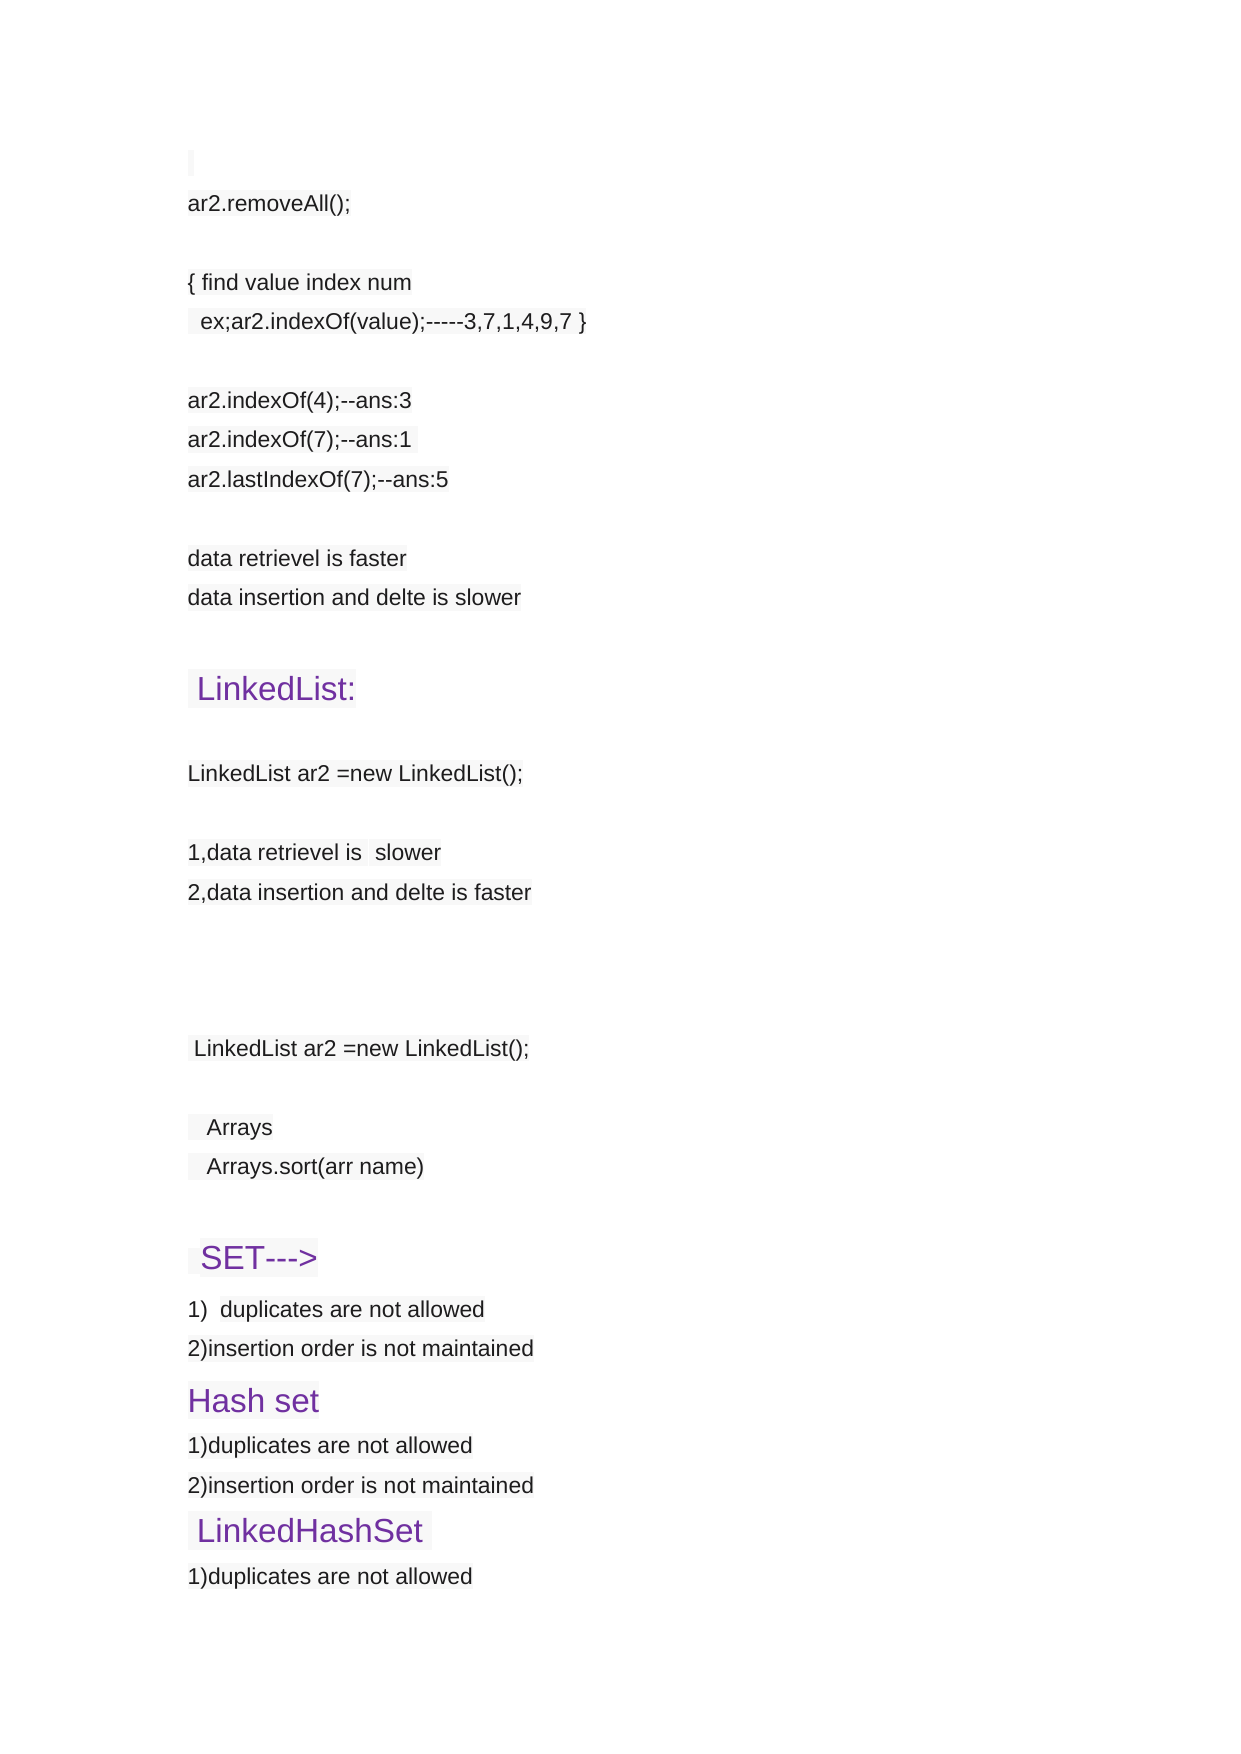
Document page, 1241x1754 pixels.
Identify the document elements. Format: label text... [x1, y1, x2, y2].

list duplicates are not allowed 2)insertion order is not maintained Hash set 1)duplicates are not allowed 2)insertion order is not maintained [187, 1296, 1053, 1498]
text { find value index num ex;ar2.indexOf(value);-----3,7,1,4,9,7 } ar2.indexOf(4);--ans:3 ar2.indexOf(7);--ans:1 ar2.lastIndexOf(7);--ans:5 data retrievel is faster data insertion and delte is slower LinkedList: LinkedList ar2 =new LinkedList(); 1,data retrievel is slower 2,data insertion and delte is faster [187, 229, 1053, 943]
text SET---> [187, 1193, 1053, 1277]
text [187, 150, 1053, 216]
text LinkedList ar2 =new LinkedList(); Arrays Arrays.sort(arr name) [187, 995, 1053, 1180]
list LinkedHashSet 1)duplicates are not allowed [187, 1511, 1053, 1589]
